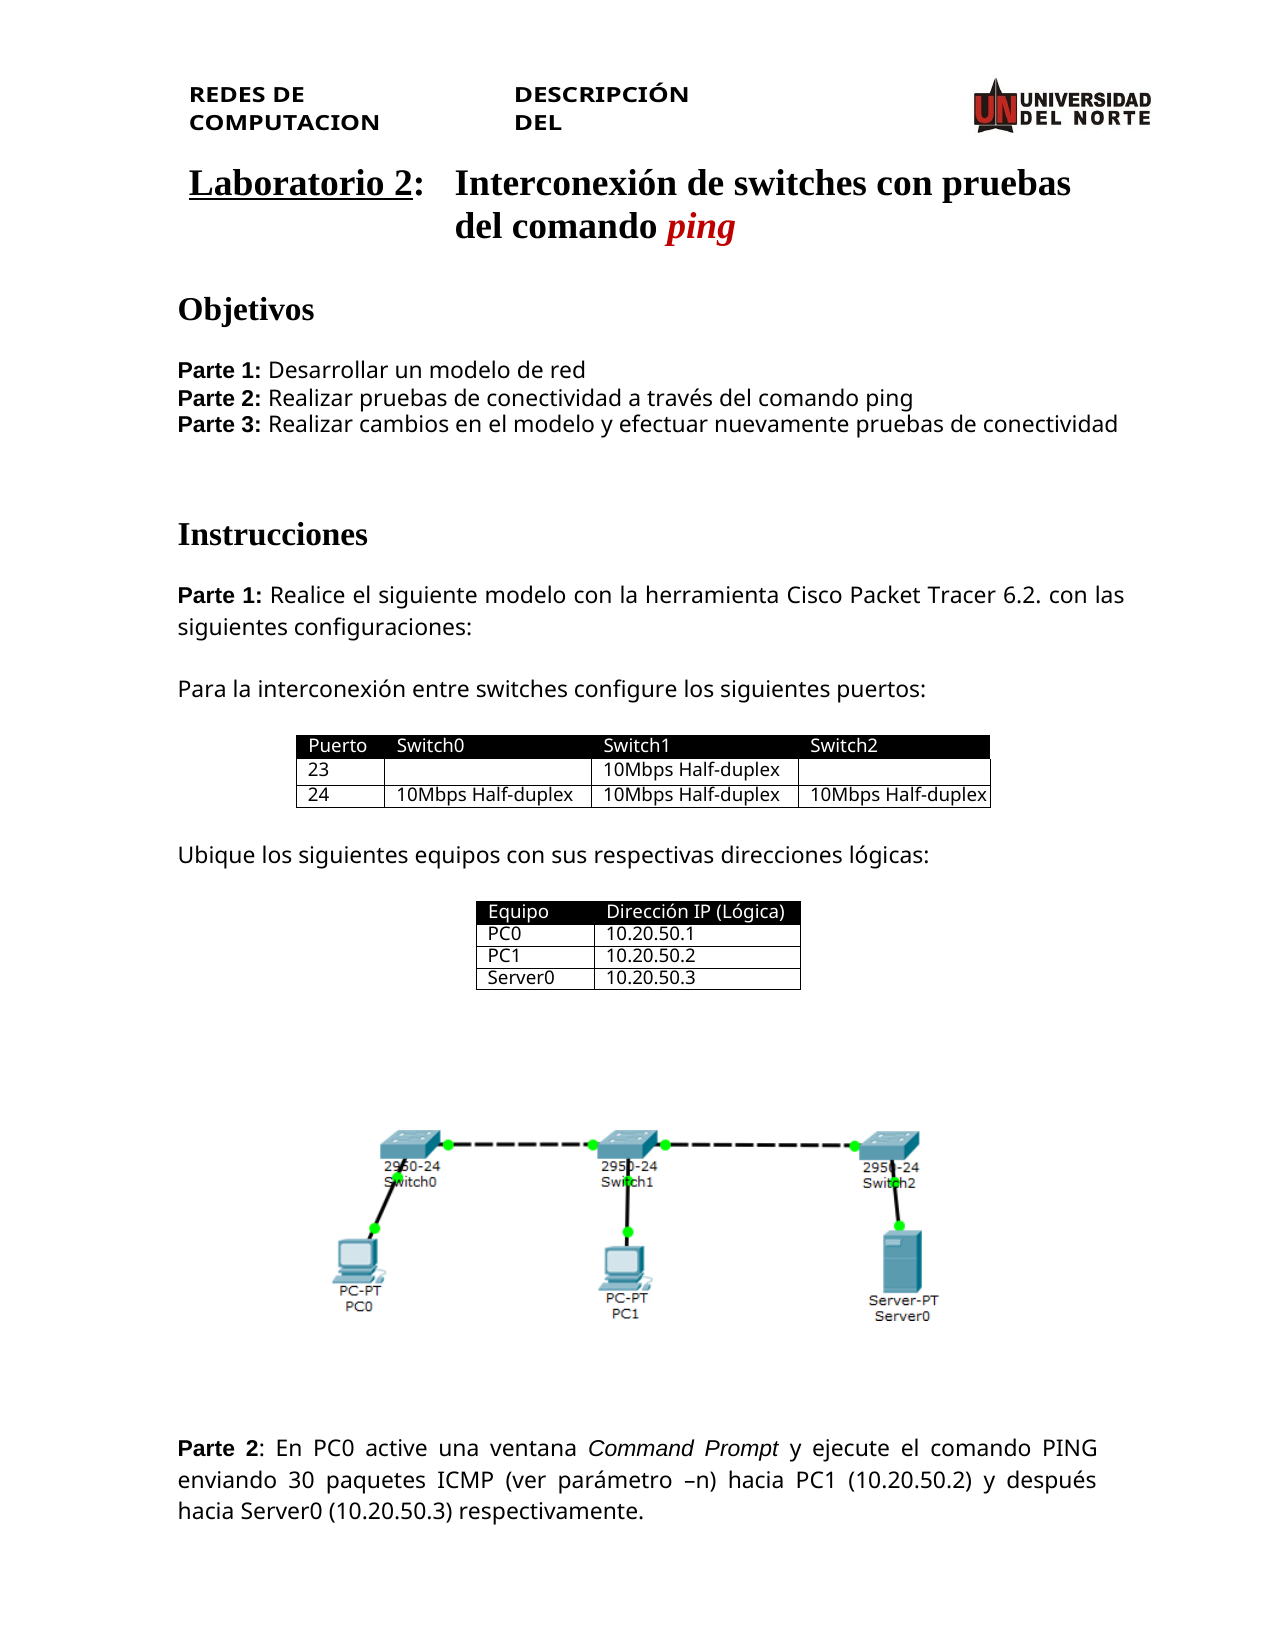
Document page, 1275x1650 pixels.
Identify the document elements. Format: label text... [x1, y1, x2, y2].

table_header Switch1 [591, 735, 798, 759]
table_header Dirección IP (Lógica) [594, 901, 801, 925]
table_cell 10.20.50.1 [595, 925, 800, 946]
table_cell 10Mbps Half-duplex [385, 786, 591, 807]
subtitle Objetivos [177, 289, 1139, 328]
subtitle Instrucciones [177, 514, 1139, 553]
text Parte 1: Desarrollar un modelo de red [177, 354, 1139, 385]
table_cell 10Mbps Half-duplex [592, 759, 798, 785]
table_cell 10.20.50.3 [595, 969, 800, 989]
text Parte 1: Realice el siguiente modelo con la herramienta Cisco Packet Tracer 6.2. con las siguientes configuraciones: [177, 579, 1139, 642]
text Parte 2: Realizar pruebas de conectividad a través del comando ping [177, 385, 1139, 411]
table_cell 10Mbps Half-duplex [592, 786, 798, 807]
table_cell PC1 [477, 947, 594, 968]
text Ubique los siguientes equipos con sus respectivas direcciones lógicas: [177, 838, 1139, 870]
table_cell 10Mbps Half-duplex [799, 786, 990, 807]
table_cell [799, 759, 990, 785]
title Laboratorio 2: Interconexión de switches con pruebas del comando ping [189, 161, 1128, 247]
picture [332, 1130, 940, 1321]
table_header Switch2 [798, 735, 990, 759]
text Parte 3: Realizar cambios en el modelo y efectuar nuevamente pruebas de conectividad [177, 411, 1139, 438]
table_cell 23 [297, 759, 384, 785]
text Parte 2: En PC0 active una ventana Command Prompt y ejecute el comando PING enviando 30 paquetes ICMP (ver parámetro –n) hacia PC1 (10.20.50.2) y después hacia Server0 (10.20.50.3) respectivamente. [177, 1432, 1098, 1526]
table_header Puerto [296, 735, 385, 759]
table_cell [385, 759, 591, 785]
table_header Equipo [476, 901, 594, 925]
text Para la interconexión entre switches configure los siguientes puertos: [177, 673, 1139, 704]
table_cell Server0 [477, 969, 594, 989]
picture [969, 75, 1152, 134]
table_cell PC0 [477, 925, 594, 946]
table_cell 10.20.50.2 [595, 947, 800, 968]
table_header Switch0 [385, 735, 591, 759]
table_cell 24 [297, 786, 384, 807]
